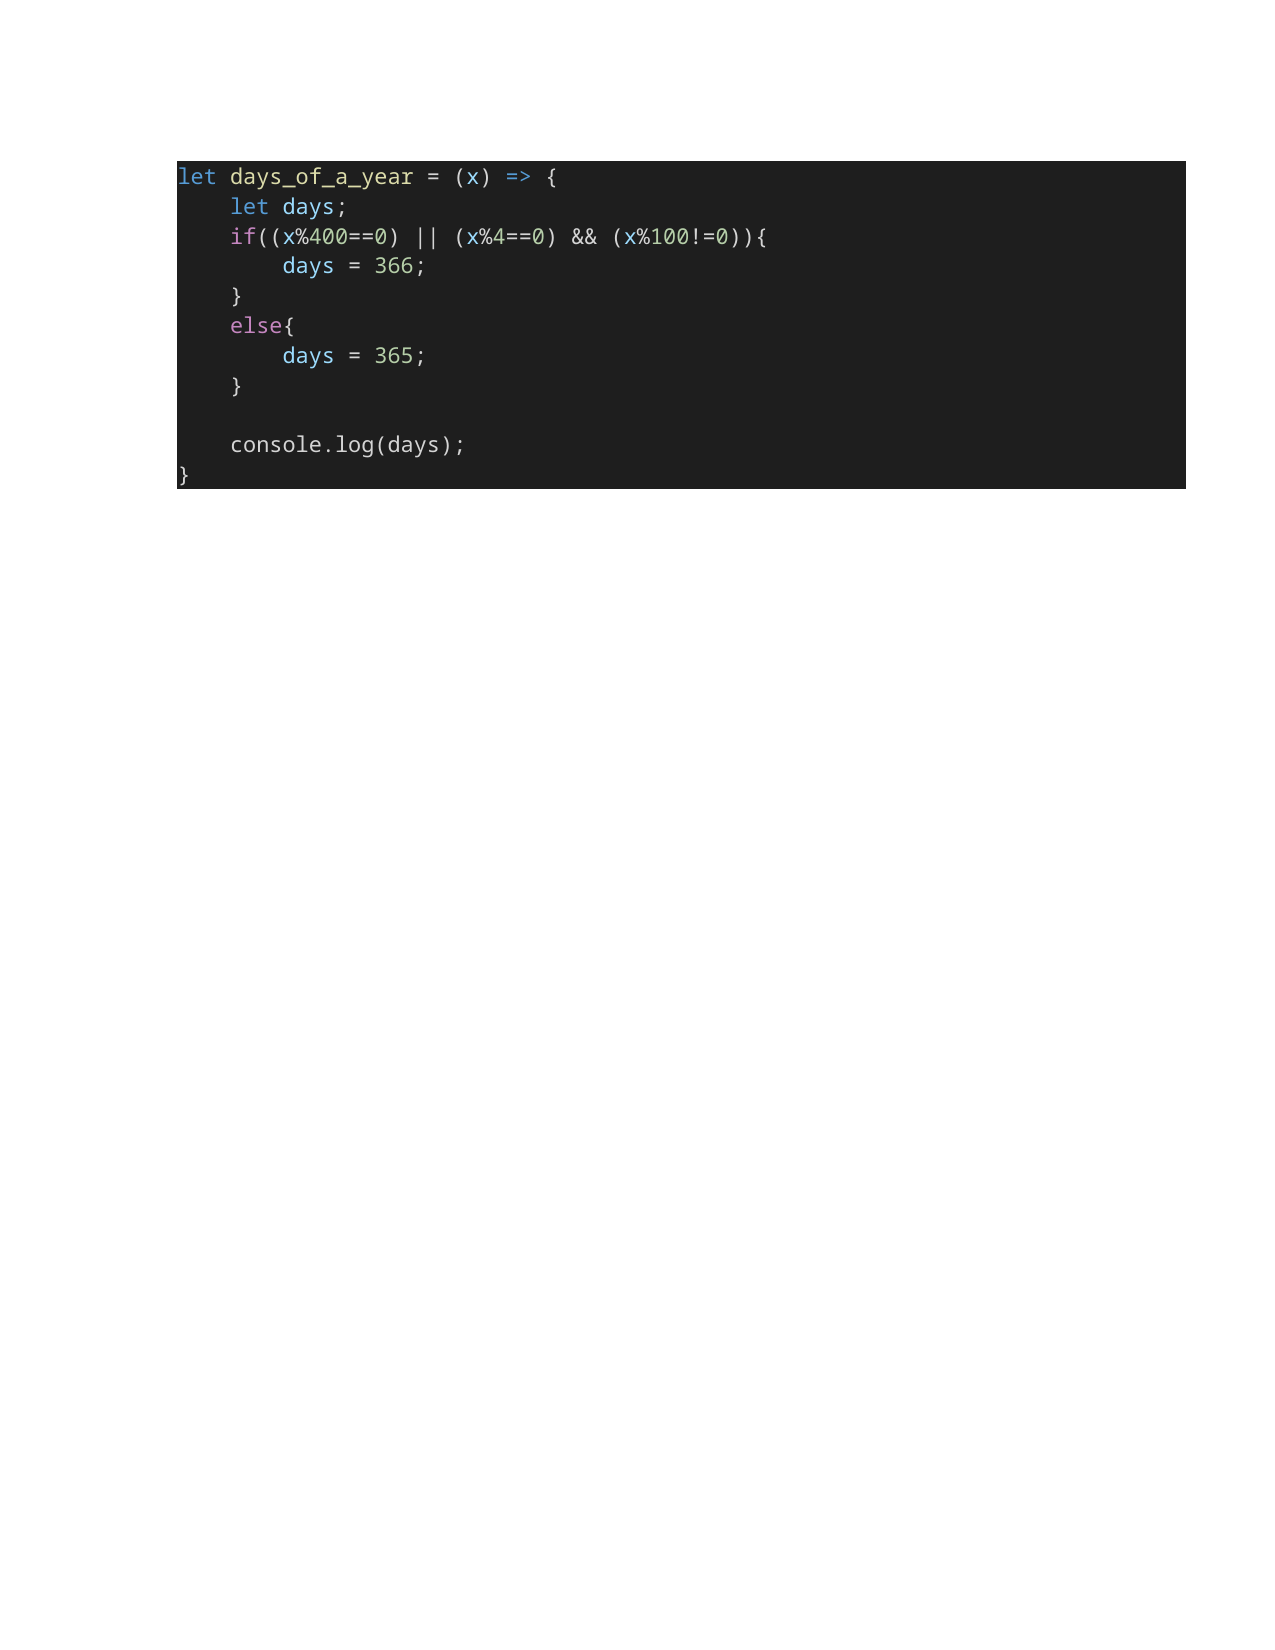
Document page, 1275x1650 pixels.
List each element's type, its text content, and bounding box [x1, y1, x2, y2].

text days = 365; [177, 340, 1186, 369]
text } [177, 459, 1186, 489]
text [177, 221, 1186, 250]
text } [177, 280, 1186, 310]
text } [177, 369, 1186, 399]
text let days; [177, 191, 1186, 221]
text days = 366; [177, 250, 1186, 280]
text else{ [177, 310, 1186, 340]
text console.log(days); [177, 429, 1186, 459]
text let days_of_a_year = (x) => { [177, 161, 1186, 191]
